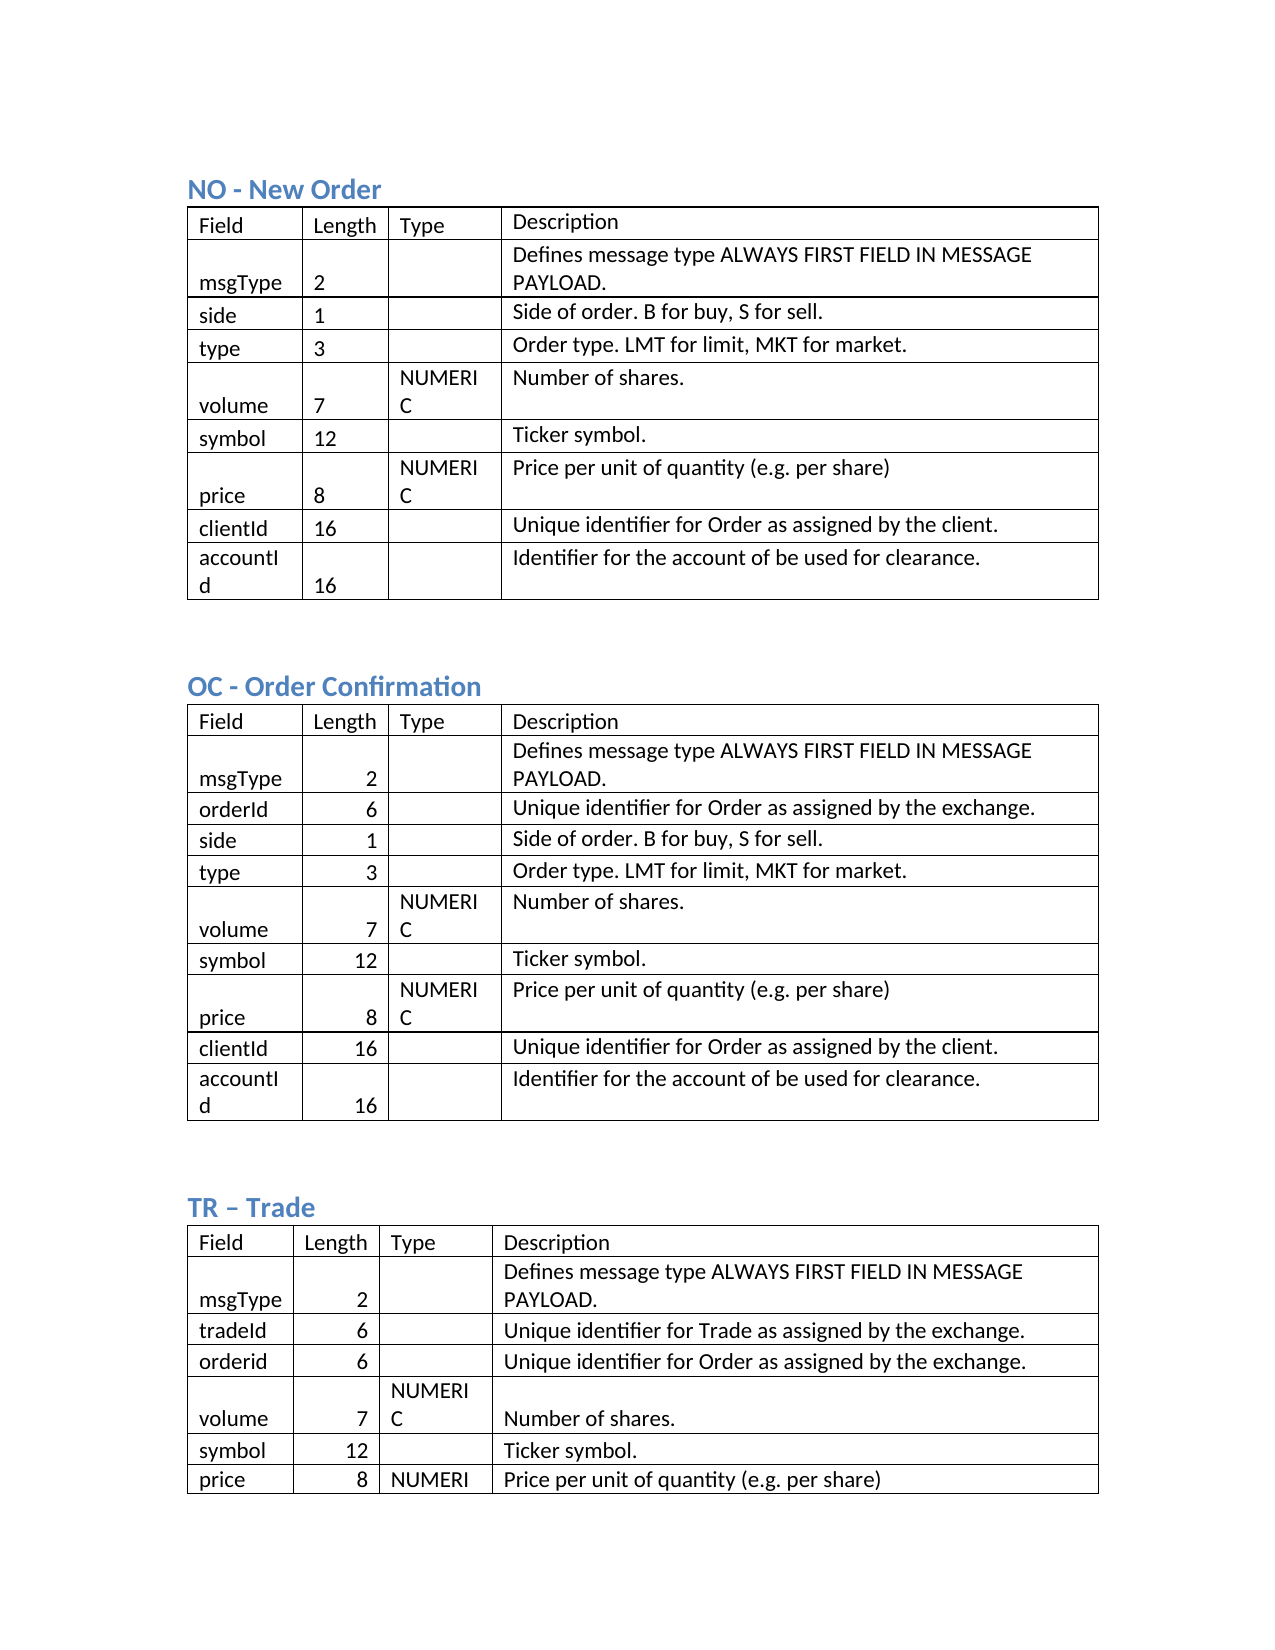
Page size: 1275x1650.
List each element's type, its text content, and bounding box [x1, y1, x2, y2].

table_cell orderid [188, 1345, 293, 1376]
table_cell Price per unit of quantity (e.g. per share) [502, 975, 1098, 1031]
table_cell Defines message type ALWAYS FIRST FIELD IN MESSAGE PAYLOAD. [502, 736, 1098, 792]
table_cell 1 [303, 298, 388, 329]
table_cell [389, 330, 501, 362]
table_cell 12 [294, 1434, 379, 1464]
table_cell volume [188, 1377, 293, 1433]
table_cell 2 [303, 736, 388, 792]
table_cell [389, 1064, 501, 1120]
table_cell 7 [294, 1377, 379, 1433]
table_cell NUMERIC [389, 453, 501, 509]
table_cell Ticker symbol. [493, 1434, 1098, 1464]
table_cell volume [188, 887, 302, 943]
table_cell Unique identifier for Order as assigned by the client. [502, 1033, 1098, 1063]
table_cell [380, 1314, 492, 1344]
table_cell 12 [303, 944, 388, 974]
table_cell Number of shares. [502, 887, 1098, 943]
table_cell type [188, 330, 302, 362]
table_cell [389, 944, 501, 974]
table_cell [389, 420, 501, 452]
table_header Description [493, 1226, 1098, 1256]
table_cell Price per unit of quantity (e.g. per share) [502, 453, 1098, 509]
table_cell 6 [294, 1345, 379, 1376]
table_cell Order type. LMT for limit, MKT for market. [502, 856, 1098, 886]
table_cell 16 [303, 1064, 388, 1120]
table_cell tradeId [188, 1314, 293, 1344]
table_cell [389, 543, 501, 599]
table_cell [389, 1033, 501, 1063]
table_cell 16 [303, 543, 388, 599]
table_cell NUMERIC [389, 887, 501, 943]
table_header Length [303, 705, 388, 735]
table_cell Number of shares. [502, 363, 1098, 419]
table_cell 8 [303, 975, 388, 1031]
table_cell side [188, 825, 302, 855]
table_header Field [188, 208, 302, 239]
table_cell [389, 240, 501, 296]
table_cell msgType [188, 736, 302, 792]
table_cell [389, 736, 501, 792]
table_cell Ticker symbol. [502, 944, 1098, 974]
table_cell accountId [188, 1064, 302, 1120]
table_cell [389, 793, 501, 823]
table_cell volume [188, 363, 302, 419]
table_cell [380, 1345, 492, 1376]
table_cell 3 [303, 330, 388, 362]
subtitle OC - Order Confirmation [187, 668, 1087, 704]
table_header Type [380, 1226, 492, 1256]
table_cell Unique identifier for Order as assigned by the exchange. [502, 793, 1098, 823]
table_cell 6 [303, 793, 388, 823]
table_cell [389, 825, 501, 855]
table_cell 7 [303, 363, 388, 419]
table_header Field [188, 705, 302, 735]
table_cell [380, 1434, 492, 1464]
table_cell Unique identifier for Order as assigned by the exchange. [493, 1345, 1098, 1376]
table_cell symbol [188, 420, 302, 452]
table_cell NUMERIC [389, 363, 501, 419]
table_cell orderId [188, 793, 302, 823]
table_cell 2 [303, 240, 388, 296]
table_cell [389, 856, 501, 886]
table_header Length [294, 1226, 379, 1256]
table_cell price [188, 1465, 293, 1493]
table_cell NUMERIC [380, 1377, 492, 1433]
table_cell clientId [188, 510, 302, 542]
table_cell clientId [188, 1033, 302, 1063]
table_cell price [188, 453, 302, 509]
table_cell 8 [303, 453, 388, 509]
table_cell Defines message type ALWAYS FIRST FIELD IN MESSAGE PAYLOAD. [493, 1257, 1098, 1313]
table_header Description [502, 208, 1098, 239]
table_header Type [389, 208, 501, 239]
table_cell Identifier for the account of be used for clearance. [502, 543, 1098, 599]
table_cell Identifier for the account of be used for clearance. [502, 1064, 1098, 1120]
table_cell Order type. LMT for limit, MKT for market. [502, 330, 1098, 362]
table_cell symbol [188, 944, 302, 974]
table_cell 1 [303, 825, 388, 855]
table_cell msgType [188, 240, 302, 296]
table_cell 16 [303, 510, 388, 542]
table_cell Unique identifier for Order as assigned by the client. [502, 510, 1098, 542]
table_cell type [188, 856, 302, 886]
table_header Type [389, 705, 501, 735]
table_cell symbol [188, 1434, 293, 1464]
table_cell Side of order. B for buy, S for sell. [502, 825, 1098, 855]
table_cell [380, 1257, 492, 1313]
table_cell accountId [188, 543, 302, 599]
table_cell 12 [303, 420, 388, 452]
table_cell Side of order. B for buy, S for sell. [502, 298, 1098, 329]
table_cell msgType [188, 1257, 293, 1313]
table_cell Unique identifier for Trade as assigned by the exchange. [493, 1314, 1098, 1344]
table_cell [389, 298, 501, 329]
table_header Field [188, 1226, 293, 1256]
table_header Length [303, 208, 388, 239]
table_cell 6 [294, 1314, 379, 1344]
table_cell 8 [294, 1465, 379, 1493]
table_cell 3 [303, 856, 388, 886]
table_cell 7 [303, 887, 388, 943]
table_cell Ticker symbol. [502, 420, 1098, 452]
table_cell Number of shares. [493, 1377, 1098, 1433]
subtitle NO - New Order [187, 171, 1087, 206]
table_cell [389, 510, 501, 542]
table_cell 2 [294, 1257, 379, 1313]
table_cell Defines message type ALWAYS FIRST FIELD IN MESSAGE PAYLOAD. [502, 240, 1098, 296]
table_cell NUMERIC [389, 975, 501, 1031]
subtitle TR – Trade [187, 1189, 1087, 1225]
table_cell 16 [303, 1033, 388, 1063]
table_cell Price per unit of quantity (e.g. per share) [493, 1465, 1098, 1493]
table_header Description [502, 705, 1098, 735]
table_cell price [188, 975, 302, 1031]
table_cell NUMERIC [380, 1465, 492, 1493]
table_cell side [188, 298, 302, 329]
